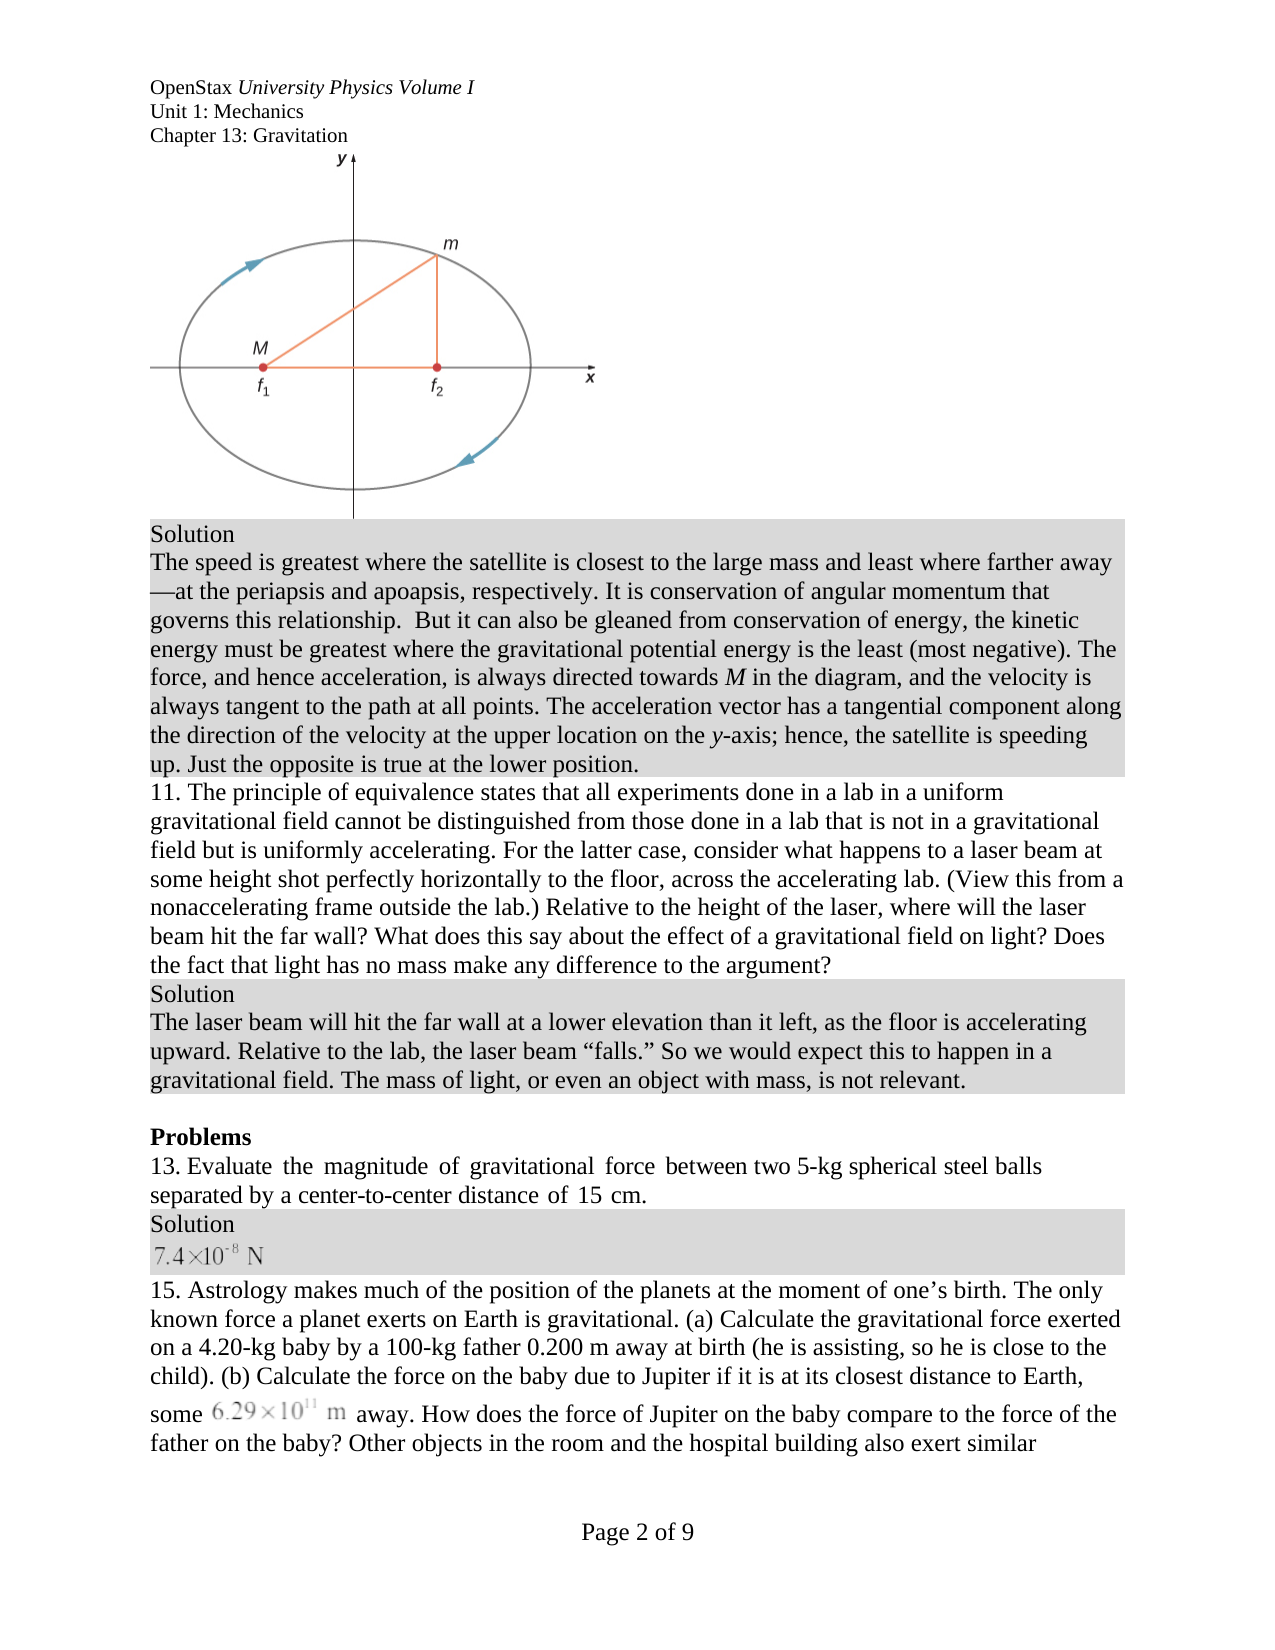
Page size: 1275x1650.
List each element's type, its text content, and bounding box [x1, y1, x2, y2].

list 11. The principle of equivalence states that all experiments done in a lab in a uniform gravitational field cannot be distinguished from those done in a lab that is not in a gravitational field but is uniformly accelerating. For the latter case, consider what happens to a laser beam at some height shot perfectly horizontally to the floor, across the accelerating lab. (View this from a nonaccelerating frame outside the lab.) Relative to the height of the laser, where will the laser beam hit the far wall? What does this say about the effect of a gravitational field on light? Does the fact that light has no mass make any difference to the argument? [150, 777, 1125, 979]
text The speed is greatest where the satellite is closest to the large mass and least where farther away—at the periapsis and apoapsis, respectively. It is conservation of angular momentum that governs this relationship. But it can also be gleaned from conservation of energy, the kinetic energy must be greatest where the gravitational potential energy is the least (most negative). The force, and hence acceleration, is always directed towards M in the diagram, and the velocity is always tangent to the path at all points. The acceleration vector has a tangential component along the direction of the velocity at the upper location on the y-axis; hence, the satellite is speeding up. Just the opposite is true at the lower position. [150, 547, 1125, 777]
text Solution [150, 979, 1125, 1007]
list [150, 1275, 1125, 1457]
text Solution [150, 1209, 1125, 1237]
text Problems [150, 1122, 1125, 1151]
text The laser beam will hit the far wall at a lower elevation than it left, as the floor is accelerating upward. Relative to the lab, the laser beam “falls.” So we would expect this to happen in a gravitational field. The mass of light, or even an object with mass, is not relevant. [150, 1007, 1125, 1094]
text Solution [150, 519, 1125, 547]
picture [150, 150, 596, 519]
list 13. Evaluate the magnitude of gravitational force between two 5-kg spherical steel balls separated by a center-to-center distance of 15 cm. [150, 1151, 1125, 1209]
